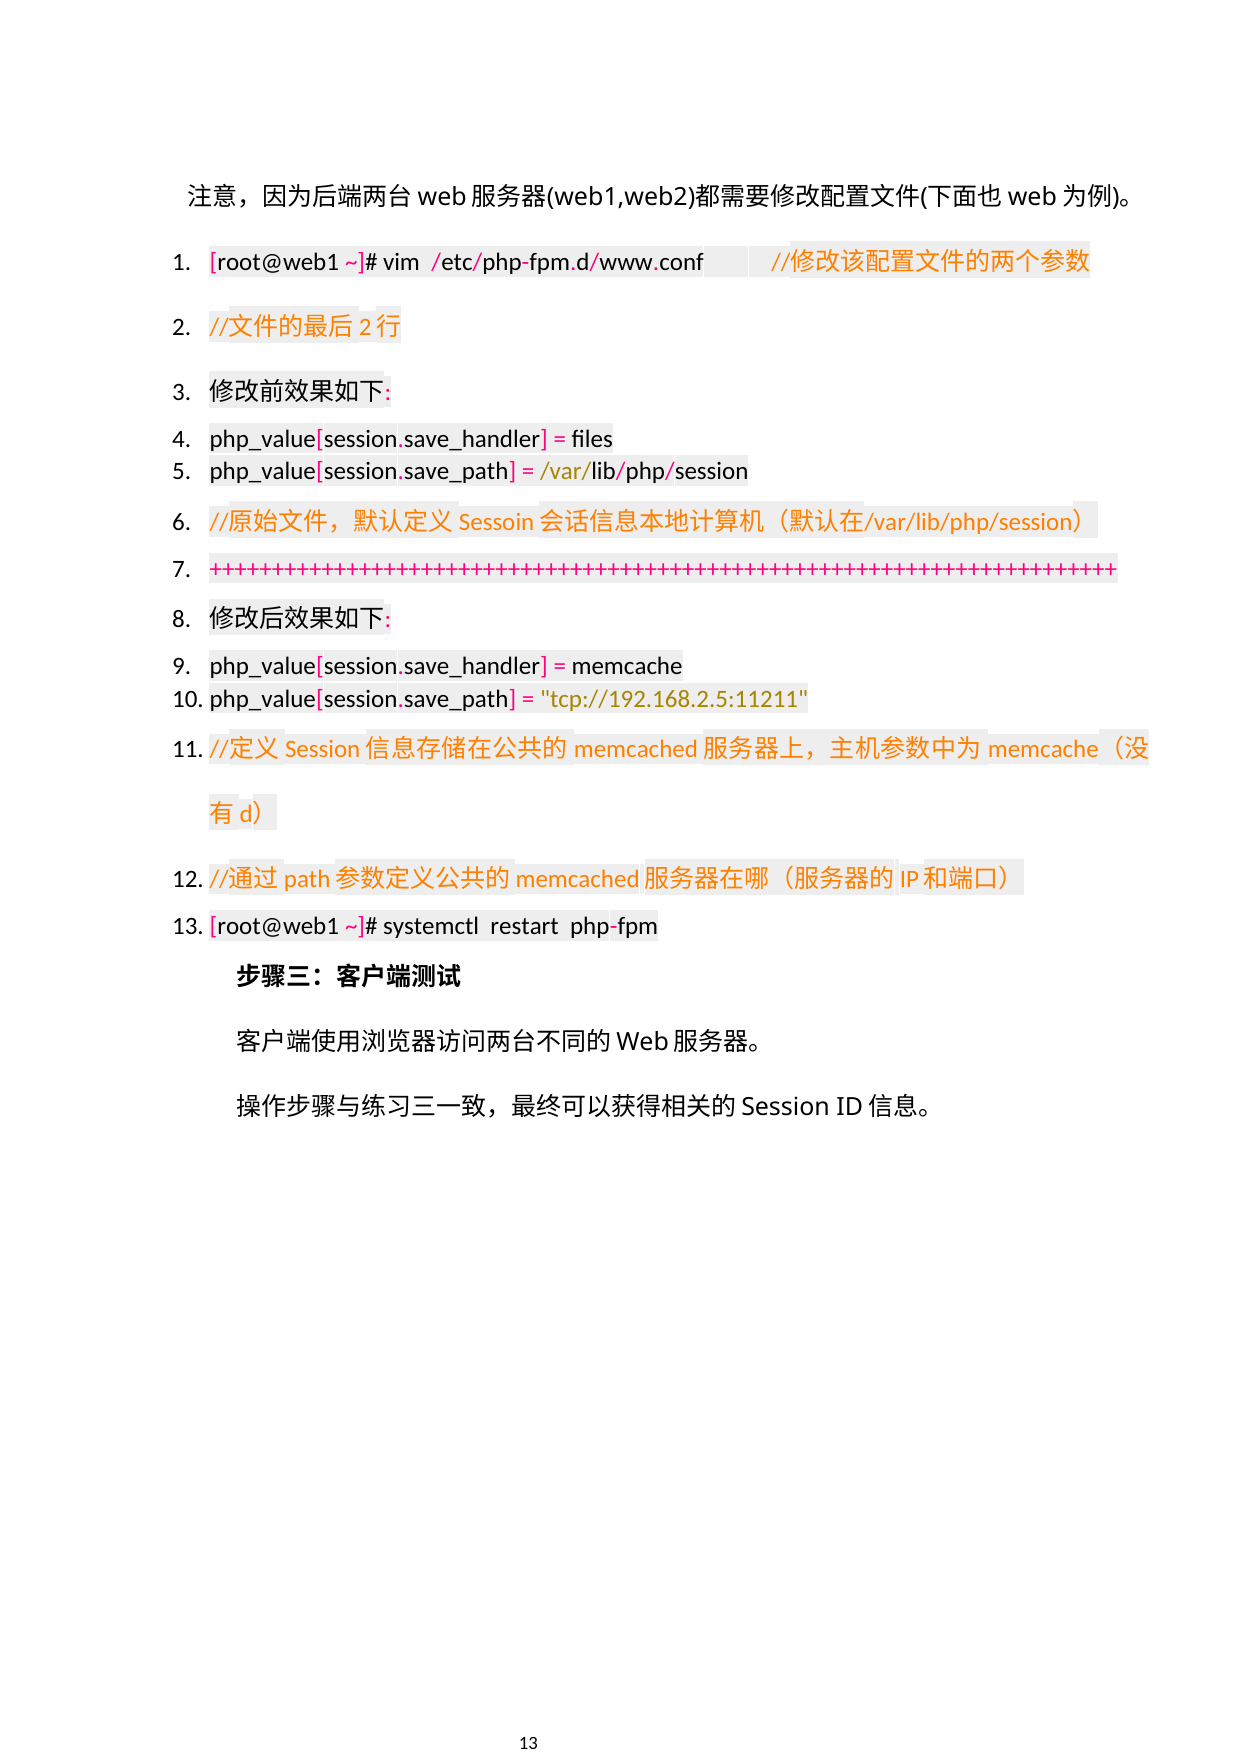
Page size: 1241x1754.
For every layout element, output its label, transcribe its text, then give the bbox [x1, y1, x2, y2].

list //通过path参数定义公共的memcached服务器在哪（服务器的IP和端口） [172, 844, 1150, 909]
text 步骤三：客户端测试 [192, 942, 1145, 1007]
text 客户端使用浏览器访问两台不同的Web服务器。 [192, 1007, 1145, 1072]
list 修改后效果如下: [172, 584, 1150, 649]
list [root@web1 ~]# vim /etc/php-fpm.d/www.conf //修改该配置文件的两个参数 [172, 227, 1150, 292]
list //定义Session信息存储在公共的memcached服务器上，主机参数中为memcache（没有d） [172, 714, 1150, 844]
text 注意，因为后端两台web服务器(web1,web2)都需要修改配置文件(下面也web为例)。 [187, 162, 1145, 227]
list +++++++++++++++++++++++++++++++++++++++++++++++++++++++++++++++++++++++++ [172, 552, 1150, 584]
list php_value[session.save_handler] = files [172, 422, 1150, 454]
list //文件的最后2行 [172, 292, 1150, 357]
list //原始文件，默认定义Sessoin会话信息本地计算机（默认在/var/lib/php/session） [172, 487, 1150, 552]
list 修改前效果如下: [172, 357, 1150, 422]
list php_value[session.save_handler] = memcache [172, 649, 1150, 682]
text 操作步骤与练习三一致，最终可以获得相关的Session ID信息。 [192, 1072, 1145, 1137]
list php_value[session.save_path] = "tcp://192.168.2.5:11211" [172, 682, 1150, 714]
list php_value[session.save_path] = /var/lib/php/session [172, 454, 1150, 487]
list [root@web1 ~]# systemctl restart php-fpm [172, 909, 1150, 942]
